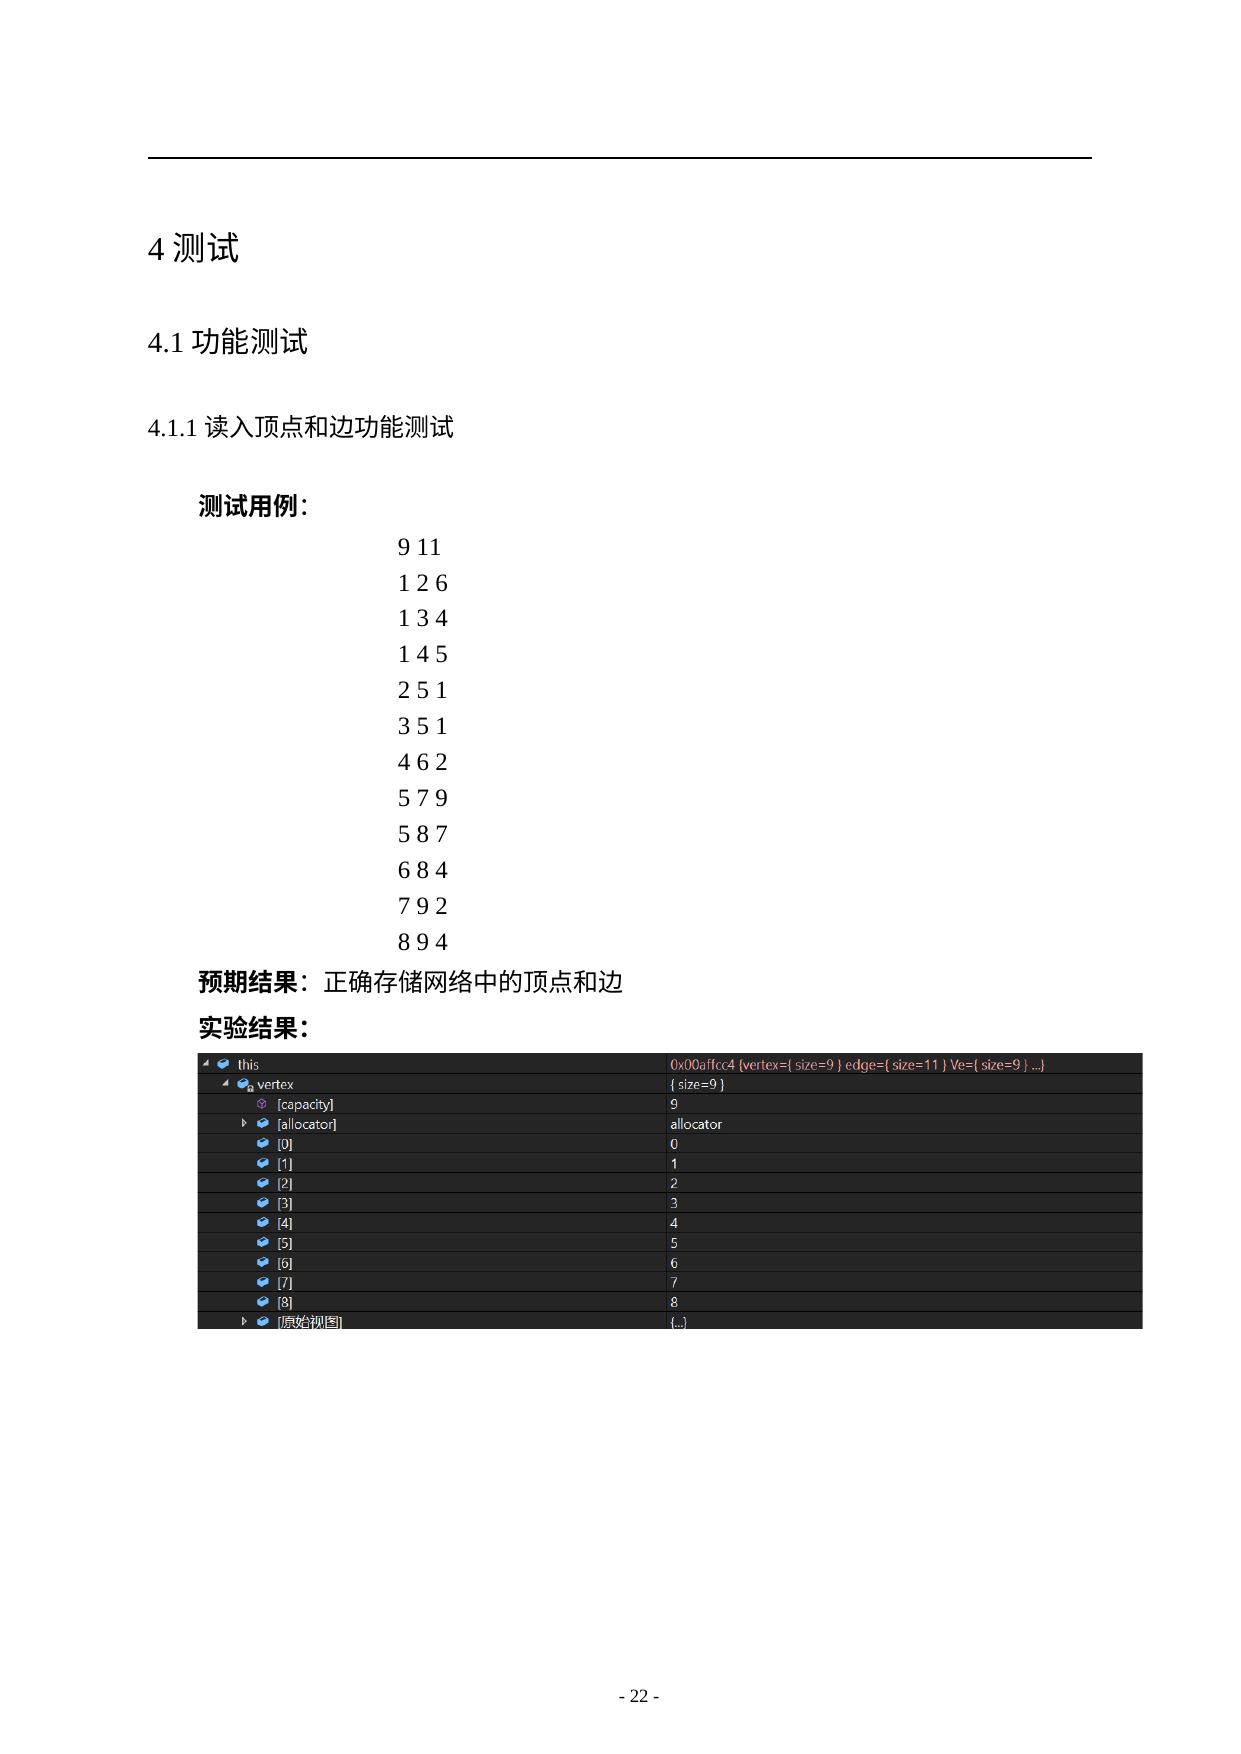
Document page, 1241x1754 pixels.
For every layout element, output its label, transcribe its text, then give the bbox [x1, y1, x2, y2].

subtitle 4.1.1 读入顶点和边功能测试 [148, 407, 1092, 443]
text 4 6 2 [348, 747, 1092, 776]
text 5 7 9 [348, 783, 1092, 812]
text 1 4 5 [348, 639, 1092, 668]
text 9 11 [348, 532, 1092, 560]
text 8 9 4 [348, 927, 1092, 956]
text 1 2 6 [348, 568, 1092, 596]
text 7 9 2 [348, 891, 1092, 920]
subtitle 4 测试 [148, 221, 1092, 269]
subtitle 4.1 功能测试 [148, 318, 1092, 361]
text 预期结果：正确存储网络中的顶点和边 [148, 963, 1092, 999]
text 3 5 1 [348, 711, 1092, 740]
text 2 5 1 [348, 675, 1092, 704]
picture [197, 1053, 1143, 1329]
text 1 3 4 [348, 603, 1092, 632]
text 6 8 4 [348, 855, 1092, 884]
text 5 8 7 [348, 819, 1092, 848]
text 测试用例： [148, 486, 1092, 523]
text 实验结果： [148, 1008, 1092, 1044]
